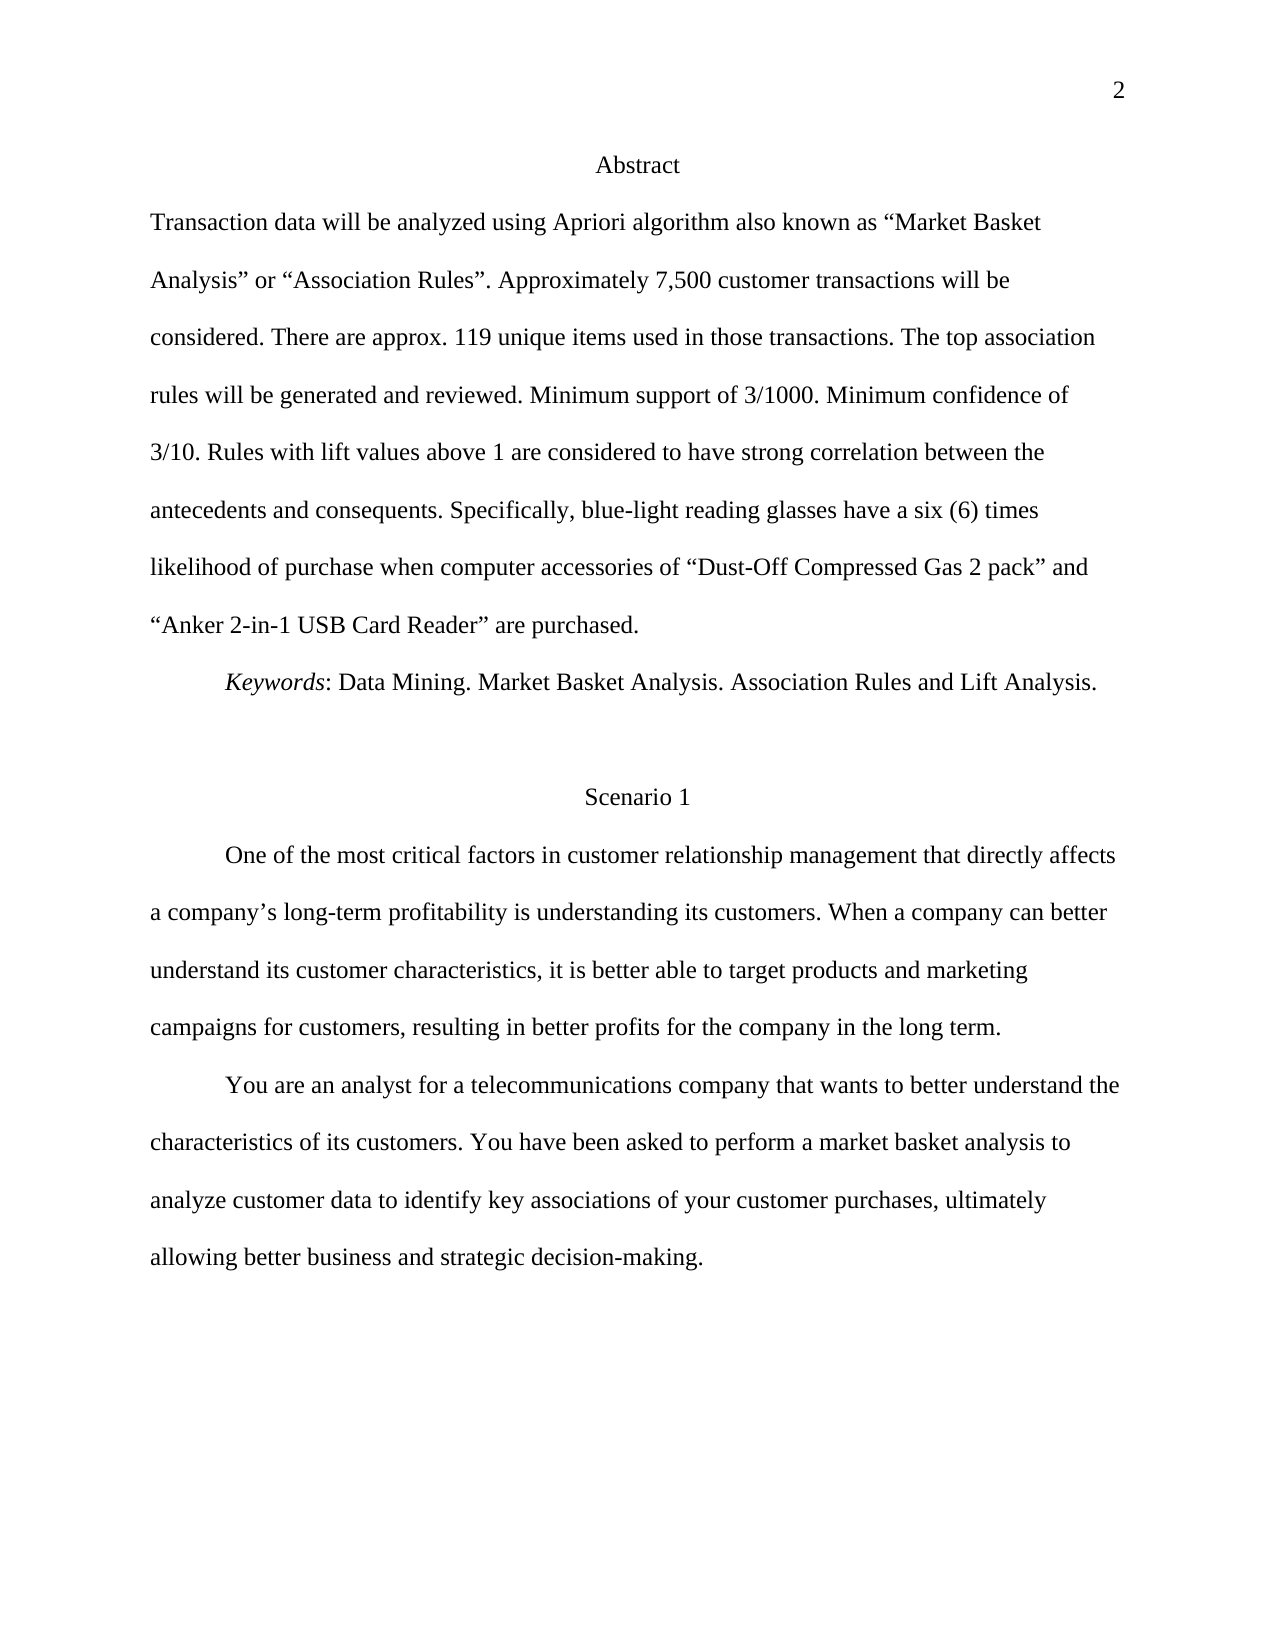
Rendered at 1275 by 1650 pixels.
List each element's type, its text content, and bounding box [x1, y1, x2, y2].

text You are an analyst for a telecommunications company that wants to better understand the characteristics of its customers. You have been asked to perform a market basket analysis to analyze customer data to identify key associations of your customer purchases, ultimately allowing better business and strategic decision-making. [150, 1070, 1125, 1271]
text One of the most critical factors in customer relationship management that directly affects a company’s long-term profitability is understanding its customers. When a company can better understand its customer characteristics, it is better able to target products and marketing campaigns for customers, resulting in better profits for the company in the long term. [150, 840, 1125, 1041]
title Abstract [150, 150, 1125, 179]
text Keywords: Data Mining. Market Basket Analysis. Association Rules and Lift Analysis. [150, 667, 1125, 696]
text Transaction data will be analyzed using Apriori algorithm also known as “Market Basket Analysis” or “Association Rules”. Approximately 7,500 customer transactions will be considered. There are approx. 119 unique items used in those transactions. The top association rules will be generated and reviewed. Minimum support of 3/1000. Minimum confidence of 3/10. Rules with lift values above 1 are considered to have strong correlation between the antecedents and consequents. Specifically, blue-light reading glasses have a six (6) times likelihood of purchase when computer accessories of “Dust-Off Compressed Gas 2 pack” and “Anker 2-in-1 USB Card Reader” are purchased. [150, 207, 1125, 639]
title Scenario 1 [150, 782, 1125, 811]
